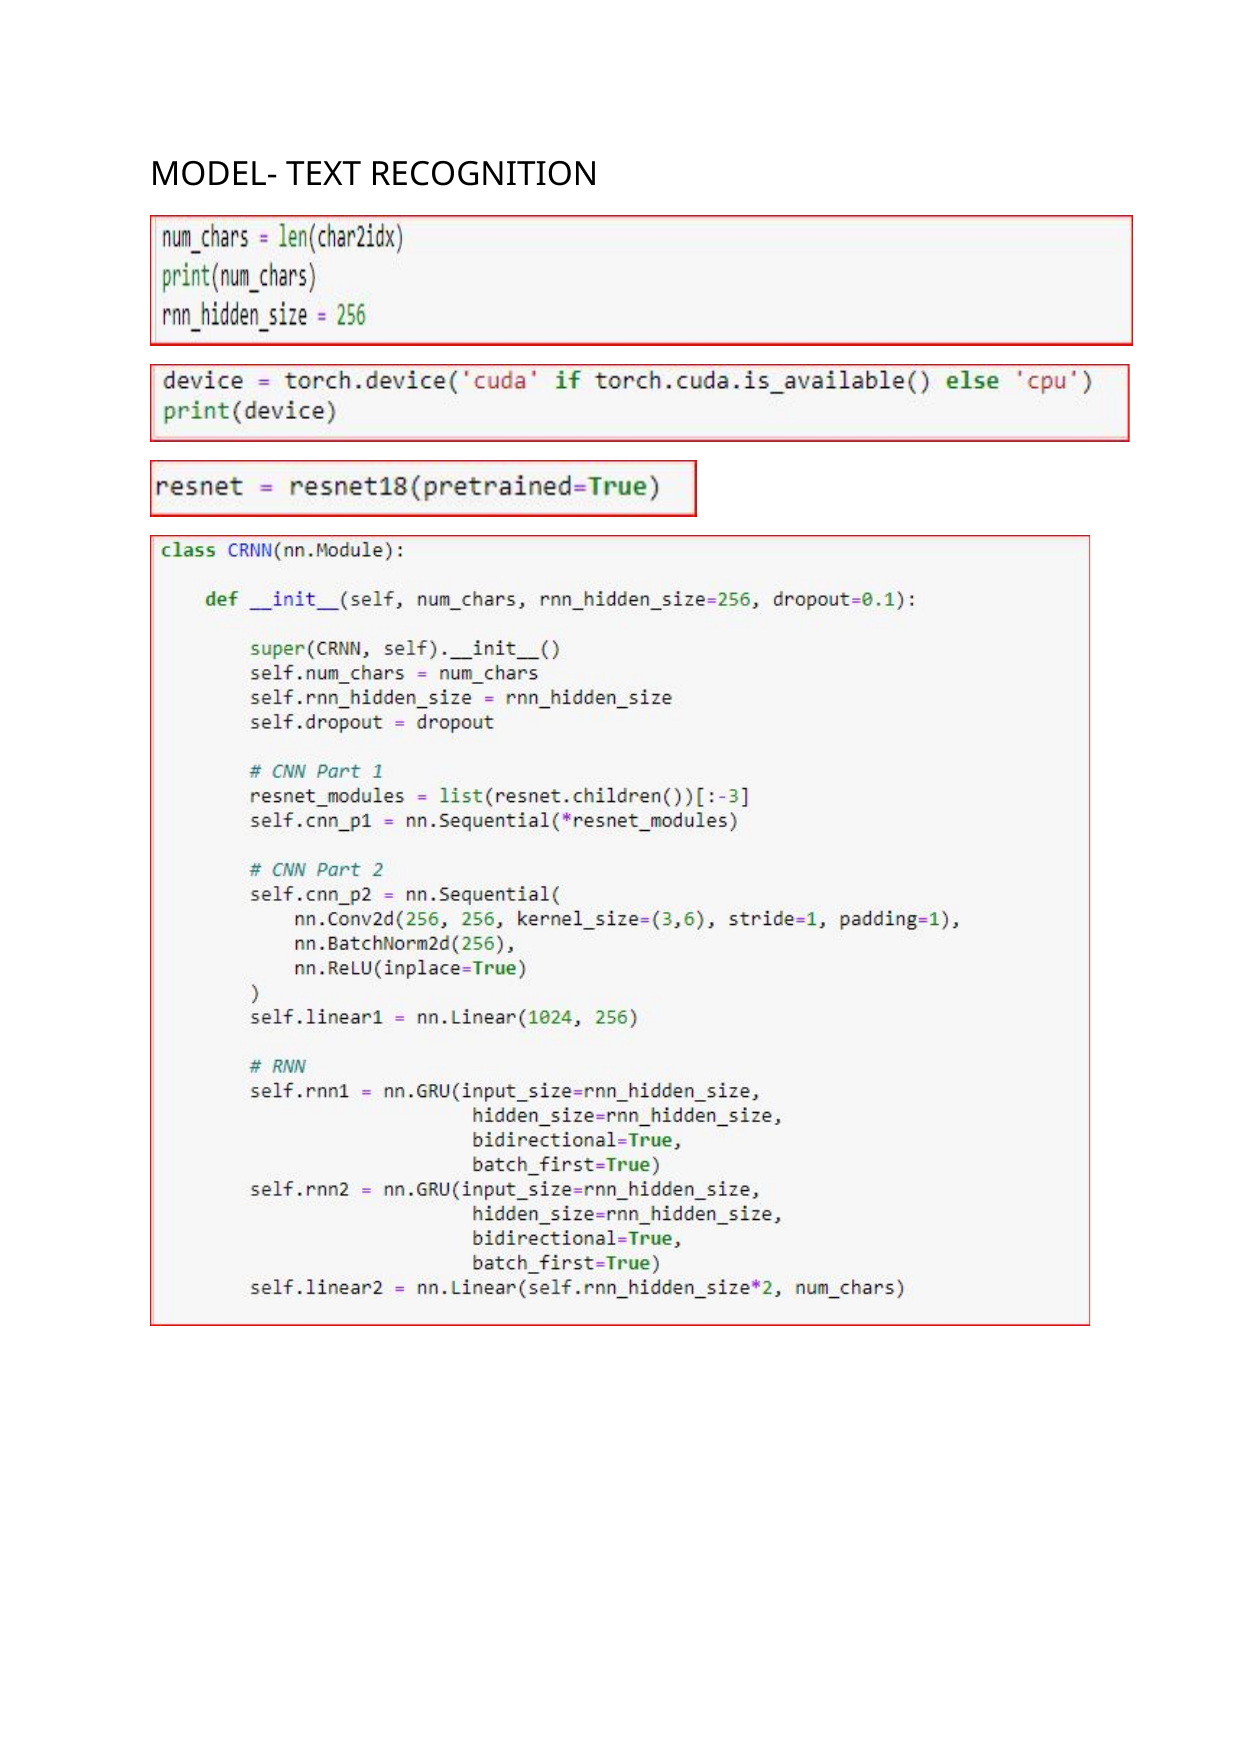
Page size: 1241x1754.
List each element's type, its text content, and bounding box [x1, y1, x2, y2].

picture [150, 364, 1130, 442]
picture [150, 215, 1133, 346]
picture [150, 535, 1091, 1326]
picture [150, 460, 697, 517]
text MODEL- TEXT RECOGNITION [150, 150, 1090, 195]
